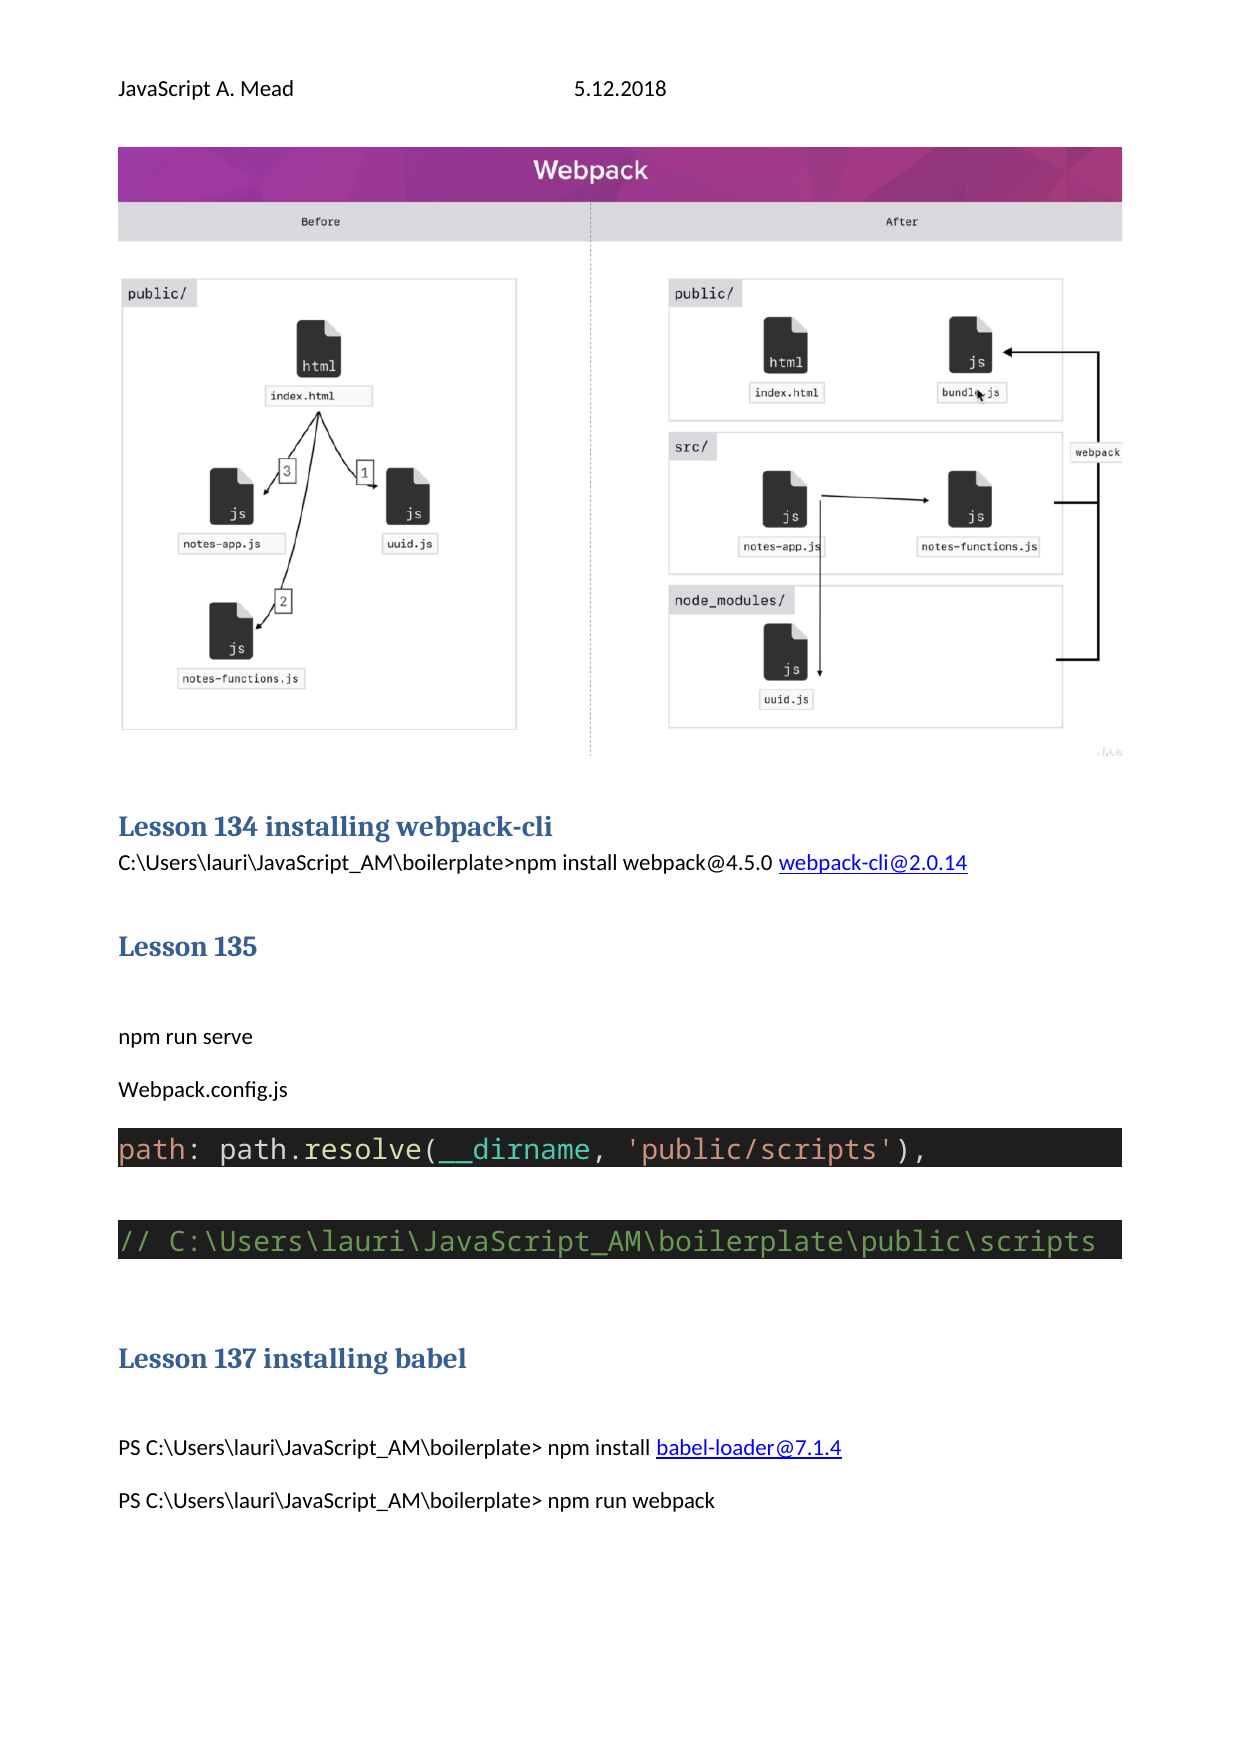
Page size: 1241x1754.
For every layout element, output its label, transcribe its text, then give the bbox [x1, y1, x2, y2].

text // C:\Users\lauri\JavaScript_AM\boilerplate\public\scripts [118, 1220, 1122, 1259]
text path: path.resolve(__dirname, 'public/scripts'), [118, 1128, 1122, 1167]
text Webpack.config.js [118, 1075, 1122, 1103]
text PS C:\Users\lauri\JavaScript_AM\boilerplate> npm run webpack [118, 1486, 1122, 1514]
text npm run serve [118, 1022, 1122, 1050]
subtitle Lesson 135 [118, 931, 1122, 964]
picture [118, 147, 1123, 756]
subtitle Lesson 137 installing babel [118, 1342, 1122, 1375]
text C:\Users\lauri\JavaScript_AM\boilerplate>npm install webpack@4.5.0 webpack-cli@2.0.14 [118, 848, 1122, 876]
subtitle Lesson 134 installing webpack-cli [118, 810, 1122, 843]
text PS C:\Users\lauri\JavaScript_AM\boilerplate> npm install babel-loader@7.1.4 [118, 1433, 1122, 1461]
